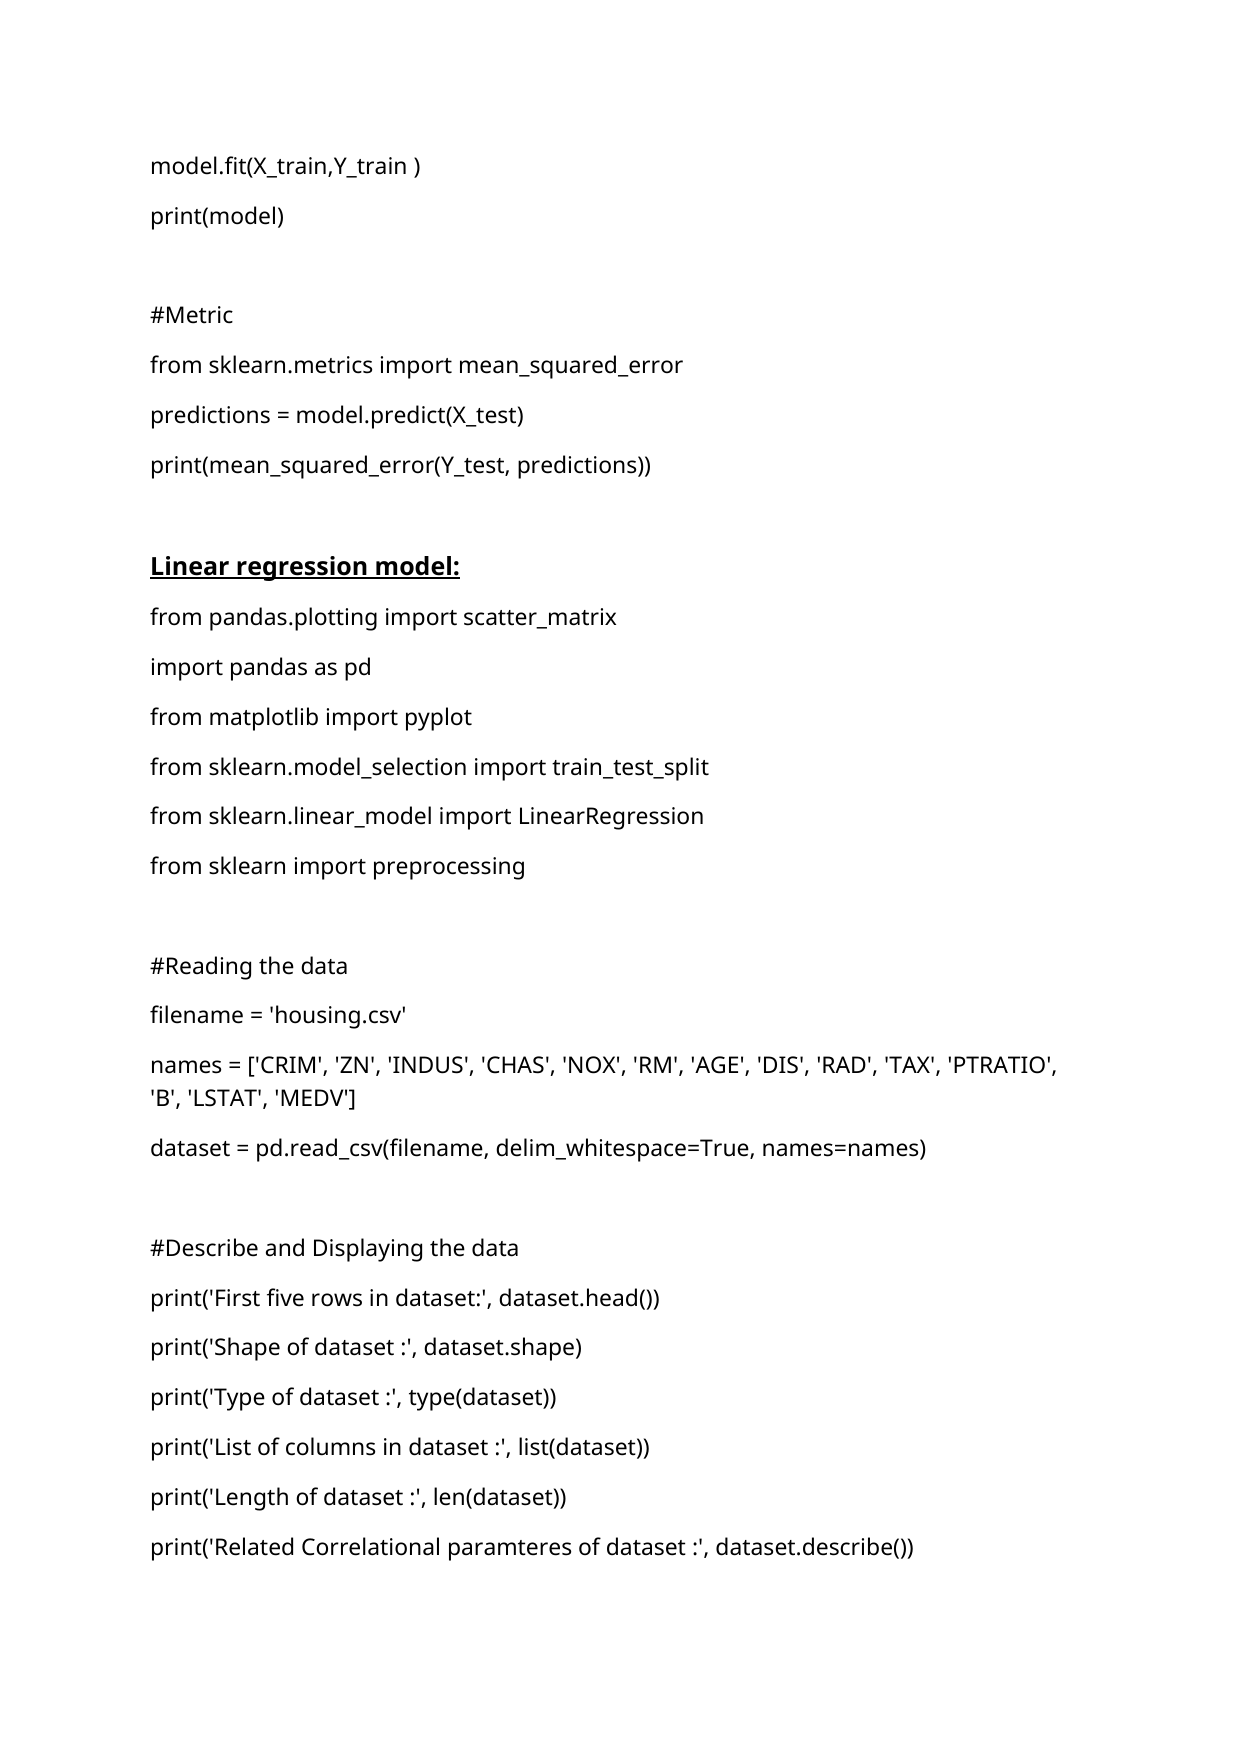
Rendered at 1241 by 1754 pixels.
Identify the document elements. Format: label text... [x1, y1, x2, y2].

text print('Type of dataset :', type(dataset)) [150, 1381, 1090, 1412]
text predictions = model.predict(X_test) [150, 399, 1090, 430]
text print('Related Correlational paramteres of dataset :', dataset.describe()) [150, 1530, 1090, 1562]
text model.fit(X_train,Y_train ) [150, 150, 1090, 181]
text filename = 'housing.csv' [150, 999, 1090, 1031]
text from sklearn.model_selection import train_test_split [150, 750, 1090, 782]
text from matplotlib import pyplot [150, 701, 1090, 732]
text from sklearn.linear_model import LinearRegression [150, 800, 1090, 831]
text from sklearn.metrics import mean_squared_error [150, 349, 1090, 380]
text #Reading the data [150, 949, 1090, 981]
text Linear regression model: [150, 548, 1090, 582]
text print('List of columns in dataset :', list(dataset)) [150, 1431, 1090, 1462]
text from pandas.plotting import scatter_matrix [150, 601, 1090, 632]
text print('Shape of dataset :', dataset.shape) [150, 1331, 1090, 1362]
text dataset = pd.read_csv(filename, delim_whitespace=True, names=names) [150, 1132, 1090, 1163]
text print('Length of dataset :', len(dataset)) [150, 1481, 1090, 1512]
text print(mean_squared_error(Y_test, predictions)) [150, 449, 1090, 480]
text print('First five rows in dataset:', dataset.head()) [150, 1281, 1090, 1313]
text import pandas as pd [150, 651, 1090, 682]
text #Metric [150, 299, 1090, 331]
text from sklearn import preprocessing [150, 850, 1090, 881]
text names = ['CRIM', 'ZN', 'INDUS', 'CHAS', 'NOX', 'RM', 'AGE', 'DIS', 'RAD', 'TAX', 'PTRATIO', 'B', 'LSTAT', 'MEDV'] [150, 1049, 1090, 1113]
text print(model) [150, 200, 1090, 231]
text #Describe and Displaying the data [150, 1232, 1090, 1263]
